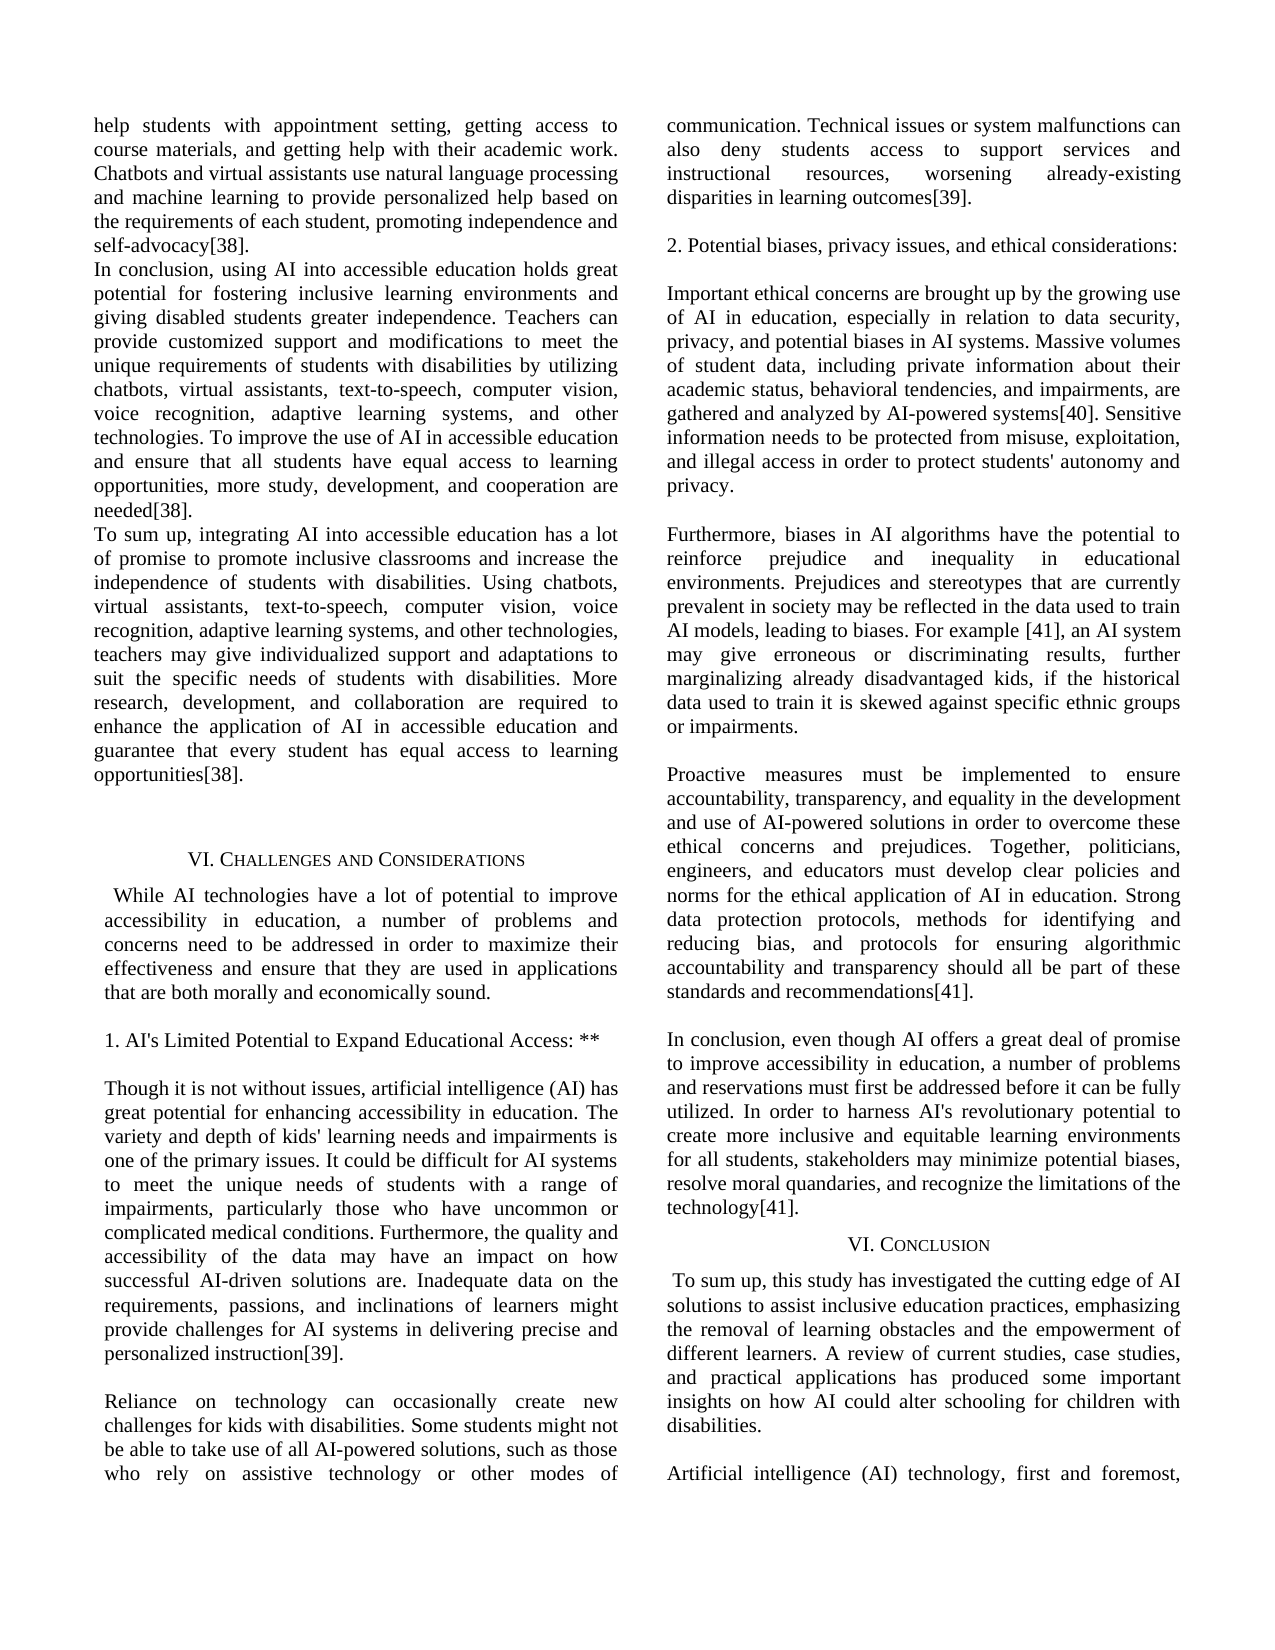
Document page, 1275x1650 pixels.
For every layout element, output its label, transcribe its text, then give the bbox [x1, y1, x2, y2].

text Reliance on technology can occasionally create new challenges for kids with disabilities. Some students might not be able to take use of all AI-powered solutions, such as those who rely on assistive technology or other modes of communication. Technical issues or system malfunctions can also deny students access to support services and instructional resources, worsening already-existing disparities in learning outcomes. [667, 112, 1181, 209]
text In conclusion, using AI into accessible education holds great potential for fostering inclusive learning environments and giving disabled students greater independence. Teachers can provide customized support and modifications to meet the unique requirements of students with disabilities by utilizing chatbots, virtual assistants, text-to-speech, computer vision, voice recognition, adaptive learning systems, and other technologies. To improve the use of AI in accessible education and ensure that all students have equal access to learning opportunities, more study, development, and cooperation are needed. [94, 257, 619, 522]
text Reliance on technology can occasionally create new challenges for kids with disabilities. Some students might not be able to take use of all AI-powered solutions, such as those who rely on assistive technology or other modes of communication. Technical issues or system malfunctions can also deny students access to support services and instructional resources, worsening already-existing disparities in learning outcomes. [104, 1389, 619, 1485]
text VI. Challenges and Considerations [94, 847, 619, 871]
text To sum up, integrating AI into accessible education has a lot of promise to promote inclusive classrooms and increase the independence of students with disabilities. Using chatbots, virtual assistants, text-to-speech, computer vision, voice recognition, adaptive learning systems, and other technologies, teachers may give individualized support and adaptations to suit the specific needs of students with disabilities. More research, development, and collaboration are required to enhance the application of AI in accessible education and guarantee that every student has equal access to learning opportunities. [94, 522, 619, 786]
text VI. Conclusion [656, 1232, 1181, 1256]
text Though it is not without issues, artificial intelligence (AI) has great potential for enhancing accessibility in education. The variety and depth of kids' learning needs and impairments is one of the primary issues. It could be difficult for AI systems to meet the unique needs of students with a range of impairments, particularly those who have uncommon or complicated medical conditions. Furthermore, the quality and accessibility of the data may have an impact on how successful AI-driven solutions are. Inadequate data on the requirements, passions, and inclinations of learners might provide challenges for AI systems in delivering precise and personalized instruction. [104, 1076, 619, 1365]
text While AI technologies have a lot of potential to improve accessibility in education, a number of problems and concerns need to be addressed in order to maximize their effectiveness and ensure that they are used in applications that are both morally and economically sound. [104, 883, 619, 1004]
text To sum up, this study has investigated the cutting edge of AI solutions to assist inclusive education practices, emphasizing the removal of learning obstacles and the empowerment of different learners. A review of current studies, case studies, and practical applications has produced some important insights on how AI could alter schooling for children with disabilities. [667, 1268, 1181, 1437]
text Proactive measures must be implemented to ensure accountability, transparency, and equality in the development and use of AI-powered solutions in order to overcome these ethical concerns and prejudices. Together, politicians, engineers, and educators must develop clear policies and norms for the ethical application of AI in education. Strong data protection protocols, methods for identifying and reducing bias, and protocols for ensuring algorithmic accountability and transparency should all be part of these standards and recommendations. [667, 762, 1181, 1003]
text In conclusion, even though AI offers a great deal of promise to improve accessibility in education, a number of problems and reservations must first be addressed before it can be fully utilized. In order to harness AI's revolutionary potential to create more inclusive and equitable learning environments for all students, stakeholders may minimize potential biases, resolve moral quandaries, and recognize the limitations of the technology. [667, 1027, 1181, 1219]
text 1. AI's Limited Potential to Expand Educational Access: ** [104, 1028, 619, 1052]
text Furthermore, biases in AI algorithms have the potential to reinforce prejudice and inequality in educational environments. Prejudices and stereotypes that are currently prevalent in society may be reflected in the data used to train AI models, leading to biases. For example, an AI system may give erroneous or discriminating results, further marginalizing already disadvantaged kids, if the historical data used to train it is skewed against specific ethnic groups or impairments. [667, 522, 1181, 738]
text 2. Potential biases, privacy issues, and ethical considerations: [667, 233, 1181, 257]
text Important ethical concerns are brought up by the growing use of AI in education, especially in relation to data security, privacy, and potential biases in AI systems. Massive volumes of student data, including private information about their academic status, behavioral tendencies, and impairments, are gathered and analyzed by AI-powered systems. Sensitive information needs to be protected from misuse, exploitation, and illegal access in order to protect students' autonomy and privacy. [667, 281, 1181, 497]
